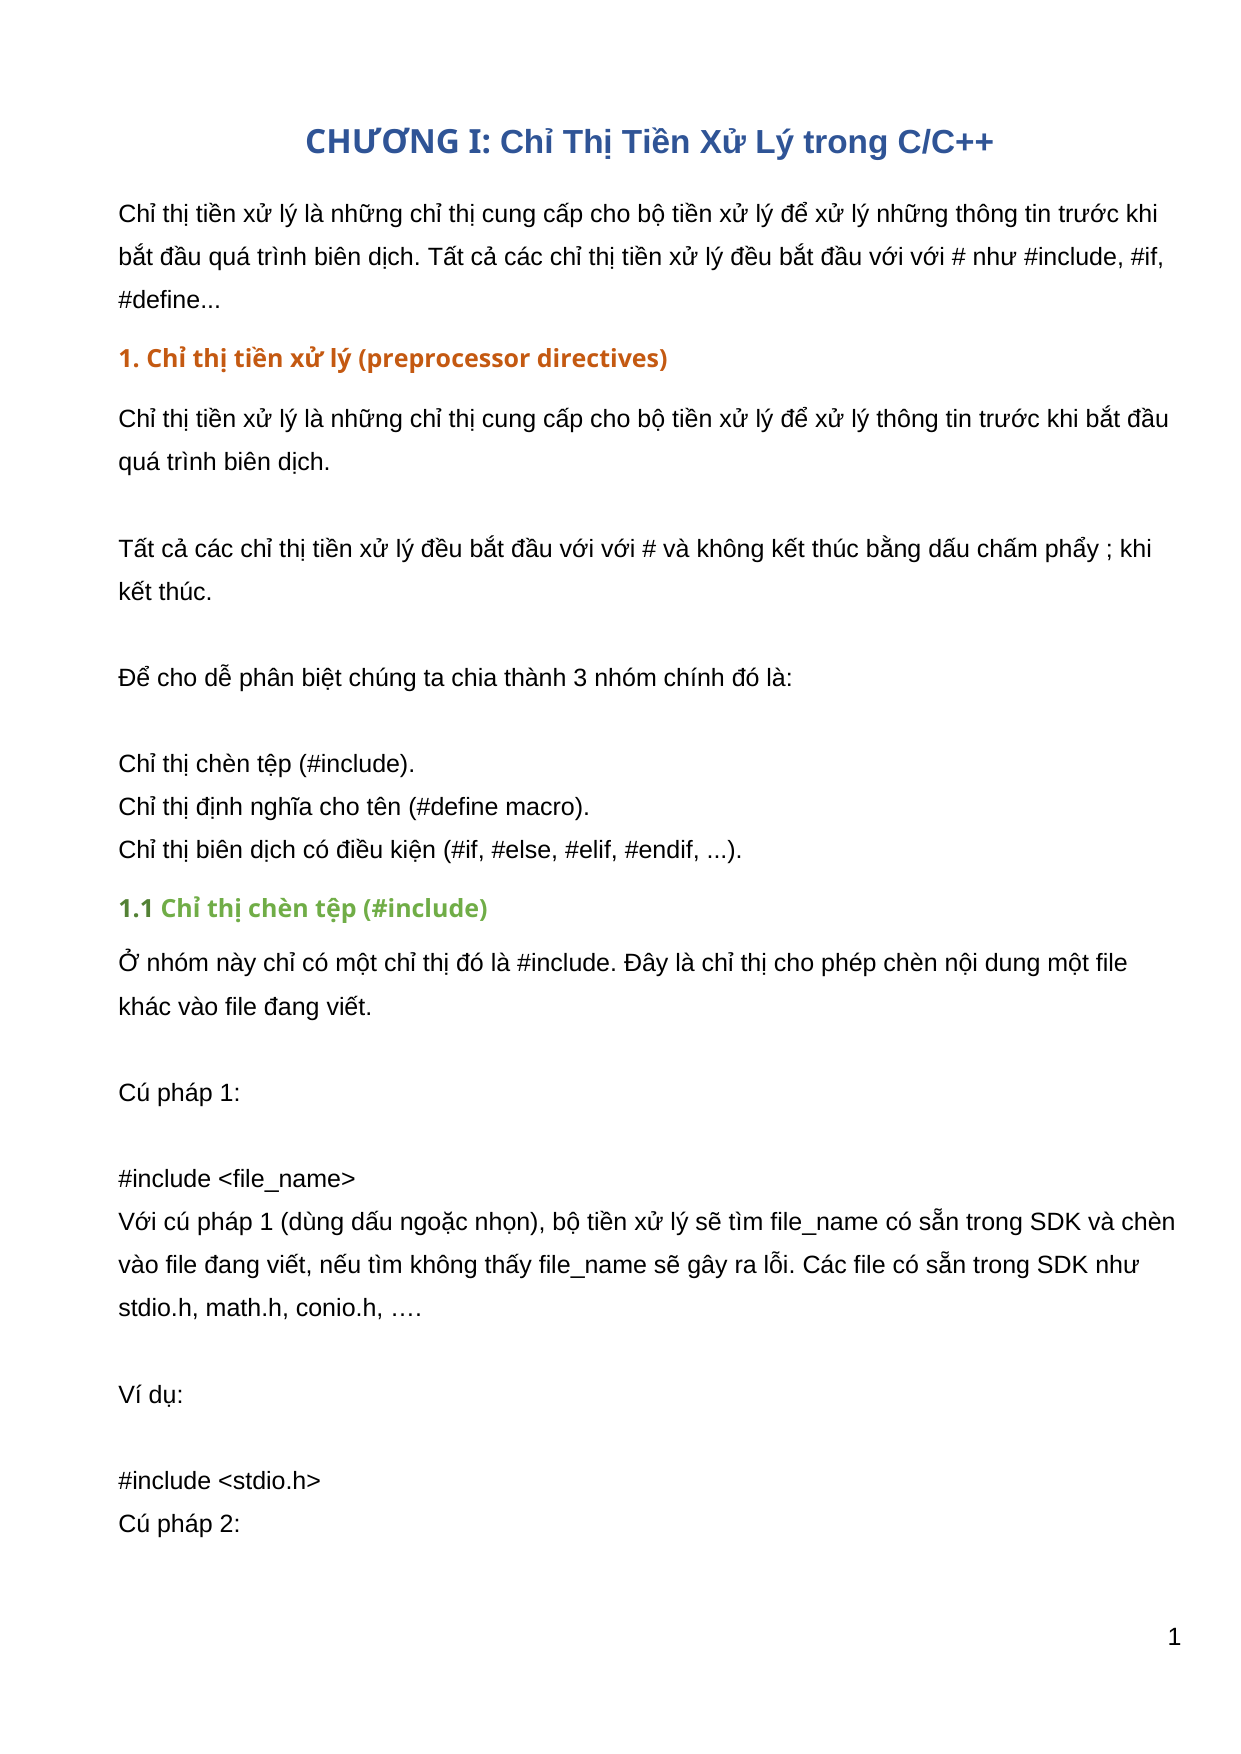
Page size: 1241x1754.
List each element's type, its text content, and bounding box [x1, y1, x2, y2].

text Chỉ thị tiền xử lý là những chỉ thị cung cấp cho bộ tiền xử lý để xử lý thông tin trước khi bắt đầu quá trình biên dịch. [118, 404, 1181, 476]
text Ở nhóm này chỉ có một chỉ thị đó là #include. Đây là chỉ thị cho phép chèn nội dung một file khác vào file đang viết. [118, 948, 1181, 1020]
text Cú pháp 2: [118, 1509, 1181, 1538]
text Ví dụ: [118, 1379, 1181, 1408]
text Chỉ thị biên dịch có điều kiện (#if, #else, #elif, #endif, ...). [118, 835, 1181, 864]
subtitle Chỉ thị tiền xử lý (preprocessor directives) [118, 341, 1181, 375]
text Tất cả các chỉ thị tiền xử lý đều bắt đầu với với # và không kết thúc bằng dấu chấm phẩy ; khi kết thúc. [118, 533, 1181, 605]
text #include <stdio.h> [118, 1466, 1181, 1494]
text Chỉ thị định nghĩa cho tên (#define macro). [118, 792, 1181, 821]
text Với cú pháp 1 (dùng dấu ngoặc nhọn), bộ tiền xử lý sẽ tìm file_name có sẵn trong SDK và chèn vào file đang viết, nếu tìm không thấy file_name sẽ gây ra lỗi. Các file có sẵn trong SDK như stdio.h, math.h, conio.h, …. [118, 1207, 1181, 1322]
subtitle Chỉ thị chèn tệp (#include) [118, 891, 1181, 925]
text Chỉ thị chèn tệp (#include). [118, 749, 1181, 778]
text Để cho dễ phân biệt chúng ta chia thành 3 nhóm chính đó là: [118, 663, 1181, 692]
text #include <file_name> [118, 1164, 1181, 1193]
text Cú pháp 1: [118, 1078, 1181, 1106]
subtitle Chỉ Thị Tiền Xử Lý trong C/C++ [118, 118, 1181, 163]
text Chỉ thị tiền xử lý là những chỉ thị cung cấp cho bộ tiền xử lý để xử lý những thông tin trước khi bắt đầu quá trình biên dịch. Tất cả các chỉ thị tiền xử lý đều bắt đầu với với # như #include, #if, #define... [118, 199, 1181, 314]
